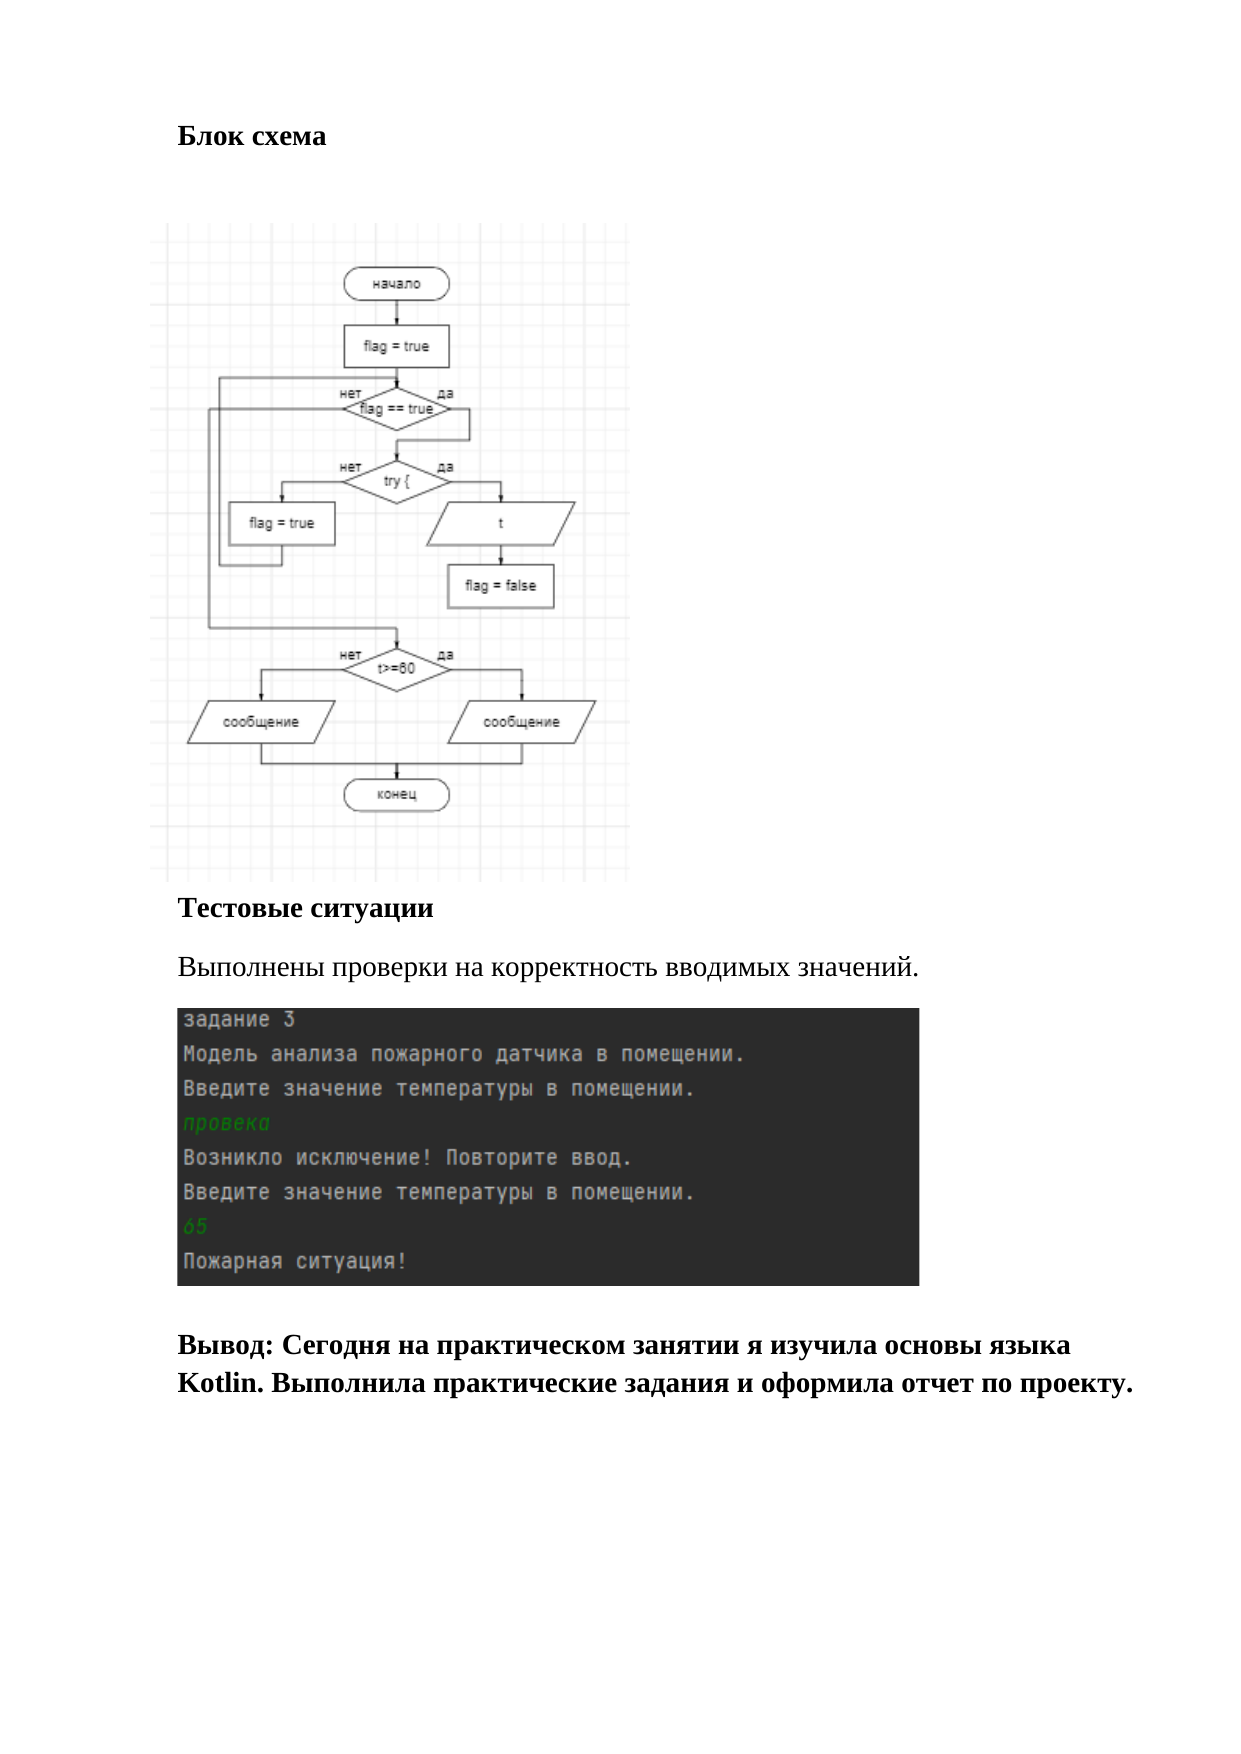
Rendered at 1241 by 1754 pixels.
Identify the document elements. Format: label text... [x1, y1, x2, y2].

picture [177, 1008, 920, 1286]
text Выполнены проверки на корректность вводимых значений. [177, 949, 1152, 983]
text Тестовые ситуации [177, 890, 1152, 923]
text Блок схема [177, 118, 1152, 152]
picture [150, 223, 630, 882]
text Вывод: Сегодня на практическом занятии я изучила основы языка Kotlin. Выполнила практические задания и оформила отчет по проекту. [177, 1327, 1152, 1399]
